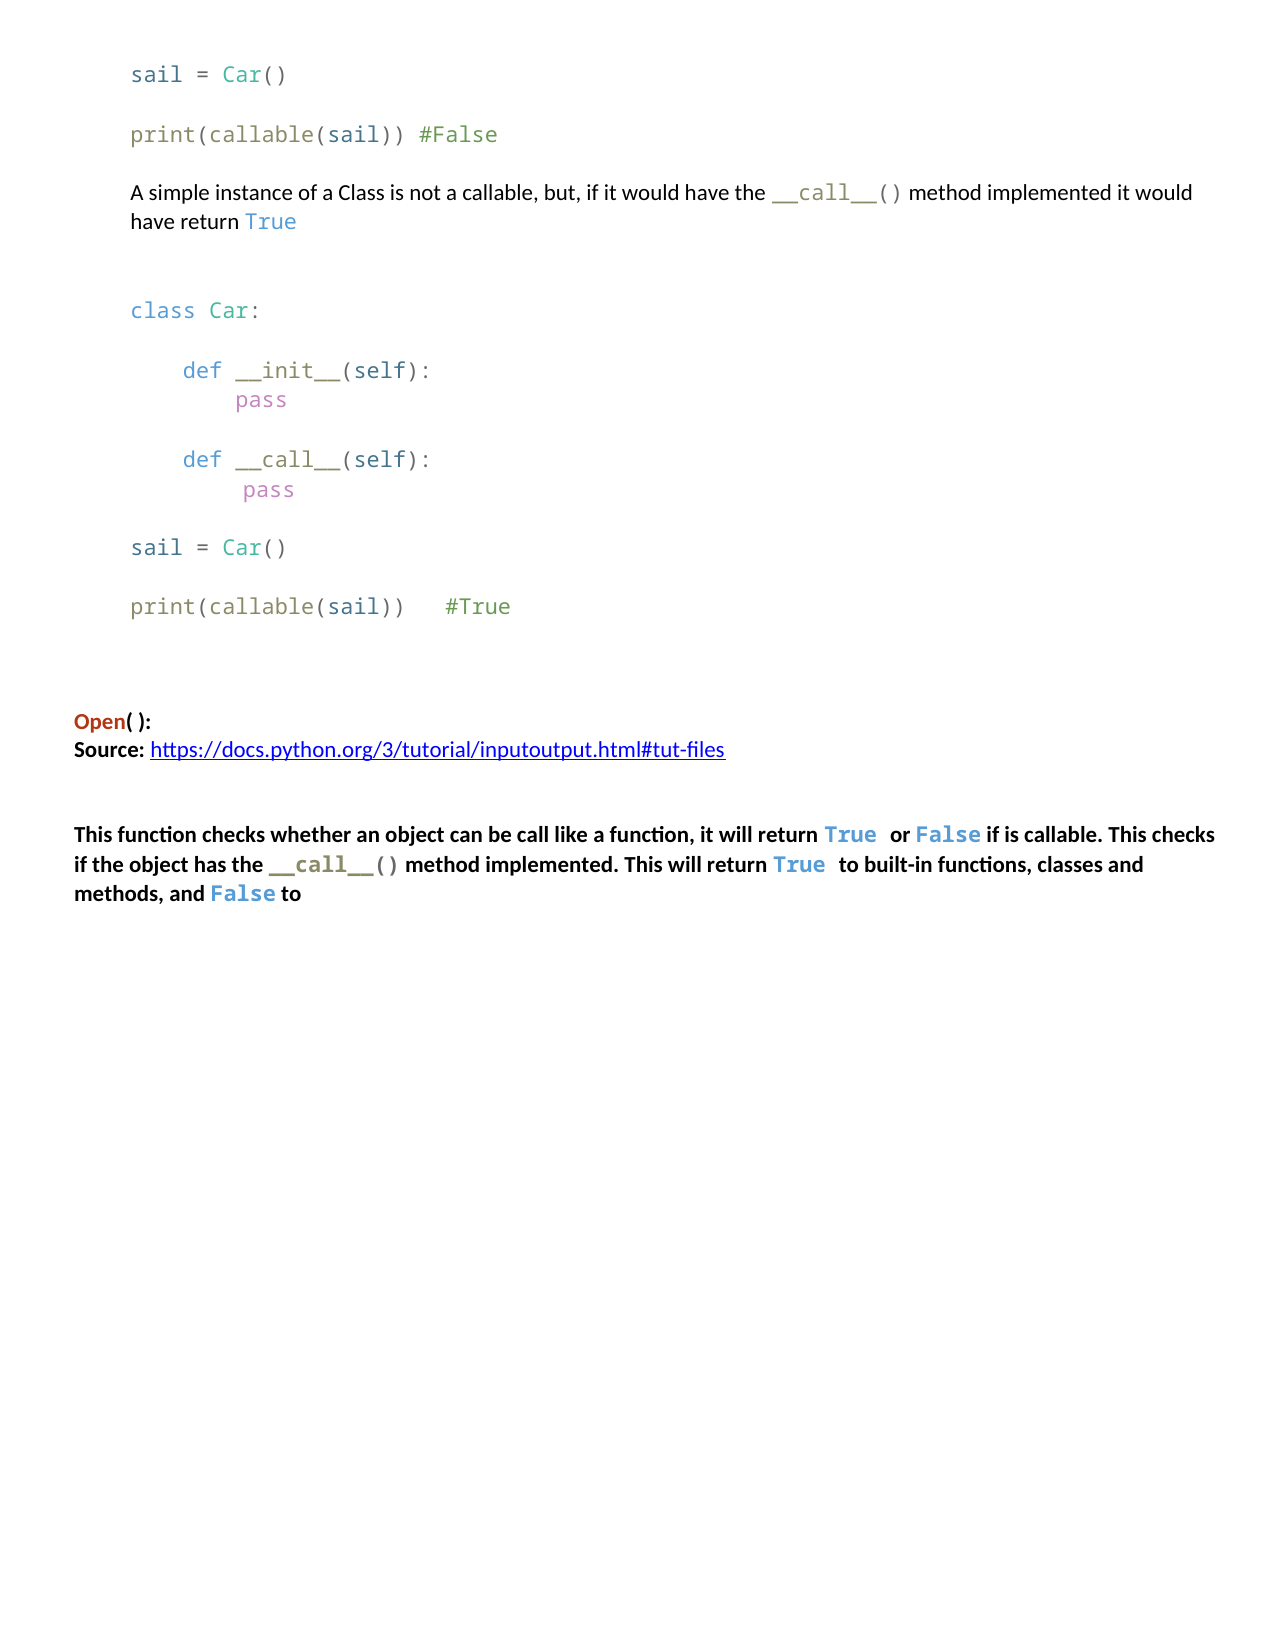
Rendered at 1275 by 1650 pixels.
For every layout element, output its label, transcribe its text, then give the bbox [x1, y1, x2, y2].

text def __call__(self): [130, 444, 1226, 474]
text pass [243, 474, 1226, 503]
text This function checks whether an object can be call like a function, it will return True or False if is callable. This checks if the object has the __call__() method implemented. This will return True to built-in functions, classes and methods, and False to [74, 819, 1226, 908]
text class Car: [130, 295, 1226, 325]
text pass [130, 384, 1226, 414]
text sail = Car() [130, 59, 1226, 89]
text Source: https://docs.python.org/3/tutorial/inputoutput.html#tut-files [74, 735, 1226, 763]
text sail = Car() [130, 532, 1226, 561]
text print(callable(sail)) #False [130, 119, 1226, 148]
text print(callable(sail)) #True [130, 591, 1226, 621]
text A simple instance of a Class is not a callable, but, if it would have the __call__() method implemented it would have return True [130, 176, 1226, 236]
text def __init__(self): [130, 354, 1226, 384]
text Open( ): [74, 707, 1226, 735]
